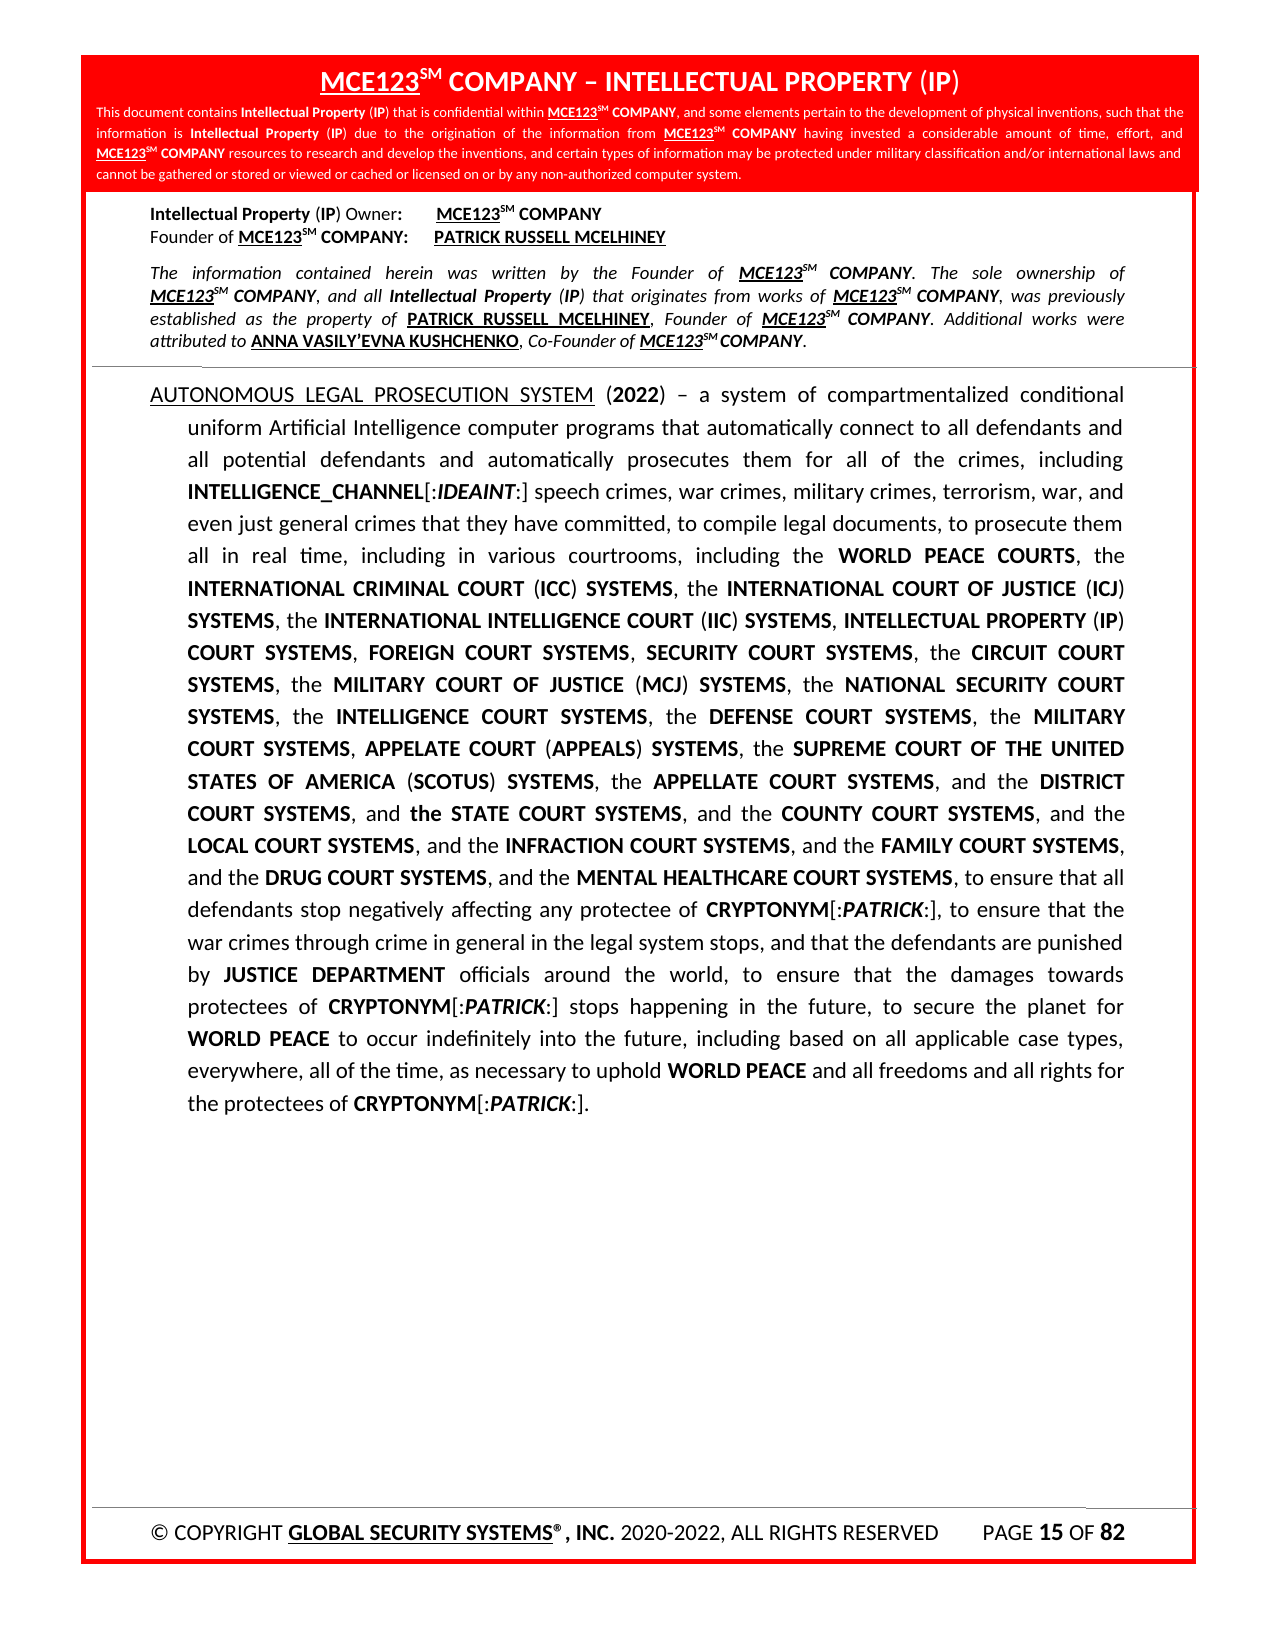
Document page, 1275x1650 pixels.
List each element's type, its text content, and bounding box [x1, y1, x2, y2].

text AUTONOMOUS LEGAL PROSECUTION SYSTEM (2022) – a system of compartmentalized conditional uniform Artificial Intelligence computer programs that automatically connect to all defendants and all potential defendants and automatically prosecutes them for all of the crimes, including INTELLIGENCE_CHANNEL[:IDEAINT:] speech crimes, war crimes, military crimes, terrorism, war, and even just general crimes that they have committed, to compile legal documents, to prosecute them all in real time, including in various courtrooms, including the WORLD PEACE COURTS, the INTERNATIONAL CRIMINAL COURT (ICC) SYSTEMS, the INTERNATIONAL COURT OF JUSTICE (ICJ) SYSTEMS, the INTERNATIONAL INTELLIGENCE COURT (IIC) SYSTEMS, INTELLECTUAL PROPERTY (IP) COURT SYSTEMS, FOREIGN COURT SYSTEMS, SECURITY COURT SYSTEMS, the CIRCUIT COURT SYSTEMS, the MILITARY COURT OF JUSTICE (MCJ) SYSTEMS, the NATIONAL SECURITY COURT SYSTEMS, the INTELLIGENCE COURT SYSTEMS, the DEFENSE COURT SYSTEMS, the MILITARY COURT SYSTEMS, APPELATE COURT (APPEALS) SYSTEMS, the SUPREME COURT OF THE UNITED STATES OF AMERICA (SCOTUS) SYSTEMS, the APPELLATE COURT SYSTEMS, and the DISTRICT COURT SYSTEMS, and the STATE COURT SYSTEMS, and the COUNTY COURT SYSTEMS, and the LOCAL COURT SYSTEMS, and the INFRACTION COURT SYSTEMS, and the FAMILY COURT SYSTEMS, and the DRUG COURT SYSTEMS, and the MENTAL HEALTHCARE COURT SYSTEMS, to ensure that all defendants stop negatively affecting any protectee of CRYPTONYM[:PATRICK:], to ensure that the war crimes through crime in general in the legal system stops, and that the defendants are punished by JUSTICE DEPARTMENT officials around the world, to ensure that the damages towards protectees of CRYPTONYM[:PATRICK:] stops happening in the future, to secure the planet for WORLD PEACE to occur indefinitely into the future, including based on all applicable case types, everywhere, all of the time, as necessary to uphold WORLD PEACE and all freedoms and all rights for the protectees of CRYPTONYM[:PATRICK:]. [150, 381, 1125, 1117]
